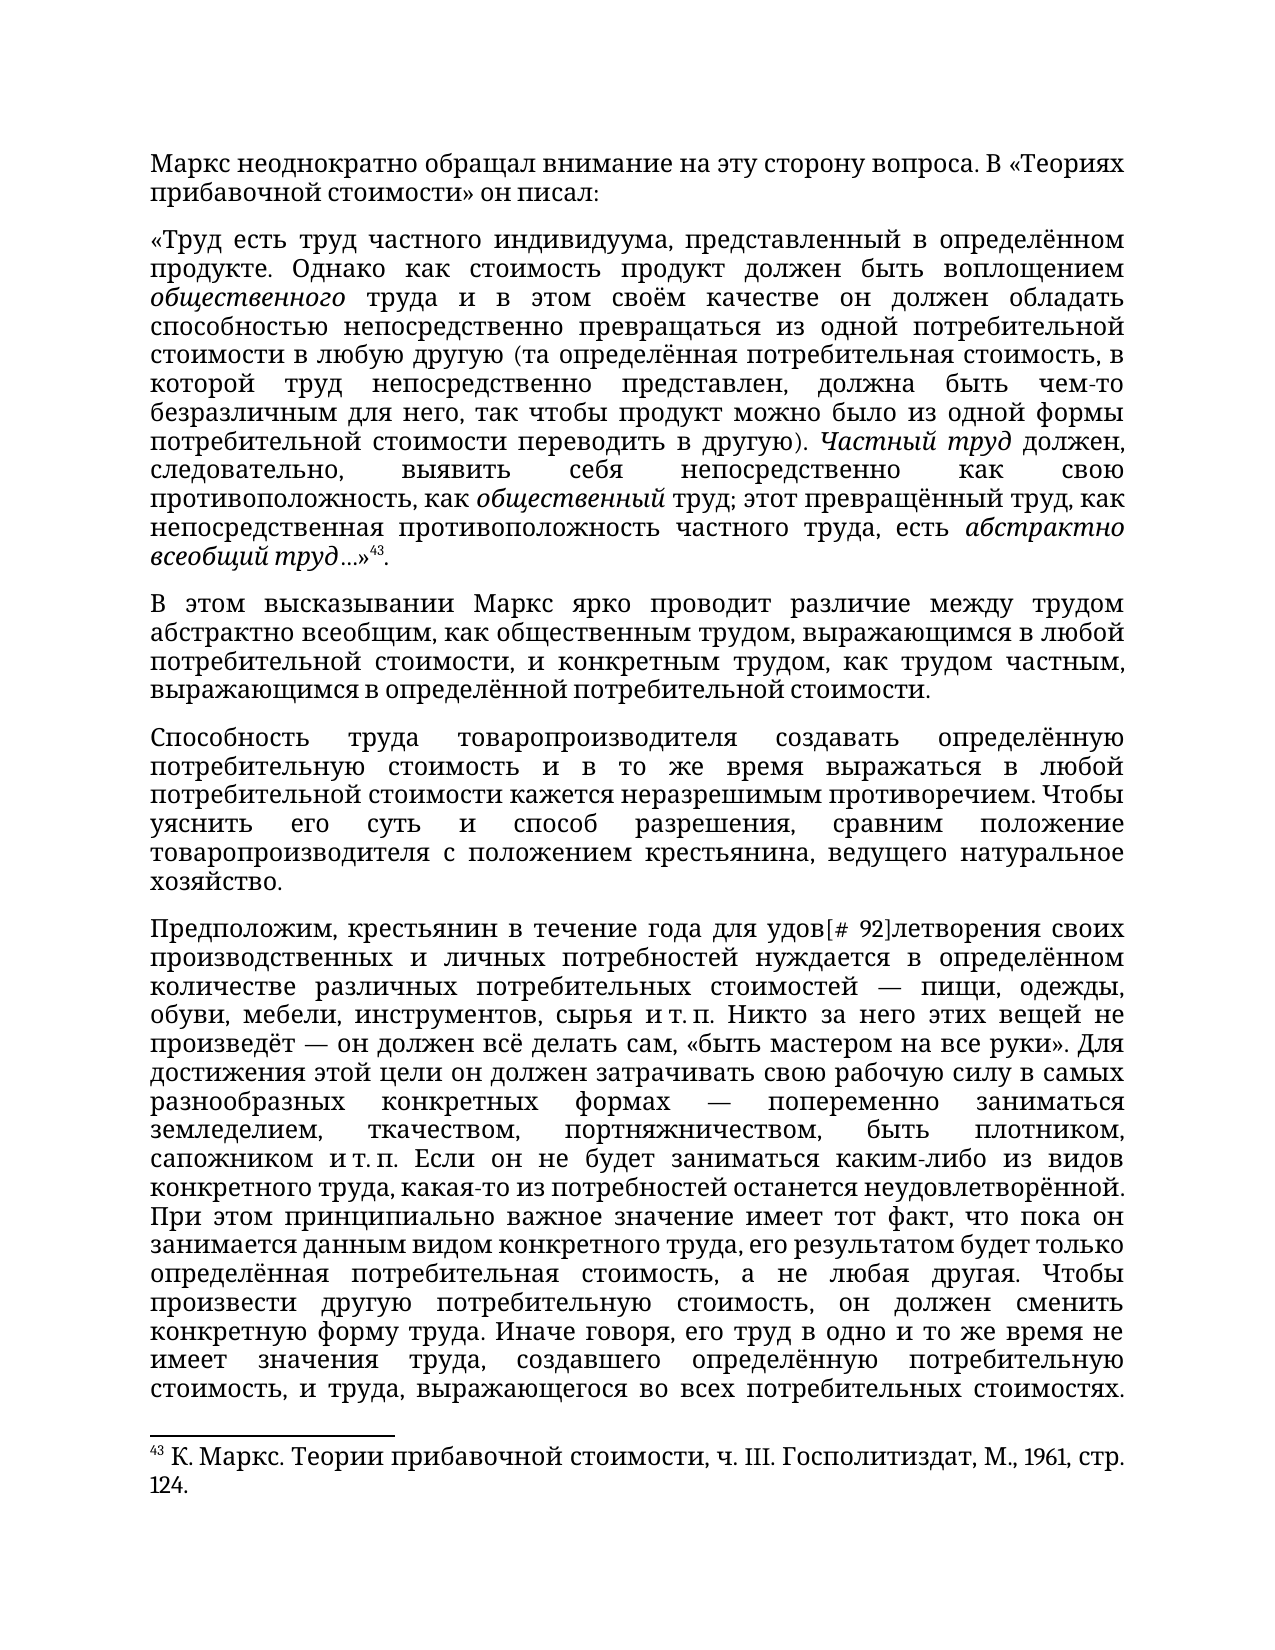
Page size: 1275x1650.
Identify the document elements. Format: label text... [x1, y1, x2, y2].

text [150, 915, 1125, 1404]
text Способность труда товаропроизводителя создавать определённую потребительную стоимость и в то же время выражаться в любой потребительной стоимости кажется неразрешимым противоречием. Чтобы уяснить его суть и способ разрешения, сравним положение товаропроизводителя с положением крестьянина, ведущего натуральное хозяйство. [150, 724, 1125, 896]
text В этом высказывании Маркс ярко проводит различие между трудом абстрактно всеобщим, как общественным трудом, выражающимся в любой потребительной стоимости, и конкретным трудом, как трудом частным, выражающимся в определённой потребительной стоимости. [150, 590, 1125, 705]
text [150, 150, 1125, 207]
text «Труд есть труд частного индивидуума, представленный в определённом продукте. Однако как стоимость продукт должен быть воплощением общественного труда и в этом своём качестве он должен обладать способностью непосредственно превращаться из одной потребительной стоимости в любую другую (та определённая потребительная стоимость, в которой труд непосредственно представлен, должна быть чем-то безразличным для него, так чтобы продукт можно было из одной формы потребительной стоимости переводить в другую). Частный труд должен, следовательно, выявить себя непосредственно как свою противоположность, как общественный труд; этот превращённый труд, как непосредственная противоположность частного труда, есть абстрактно всеобщий труд…». [150, 226, 1125, 571]
